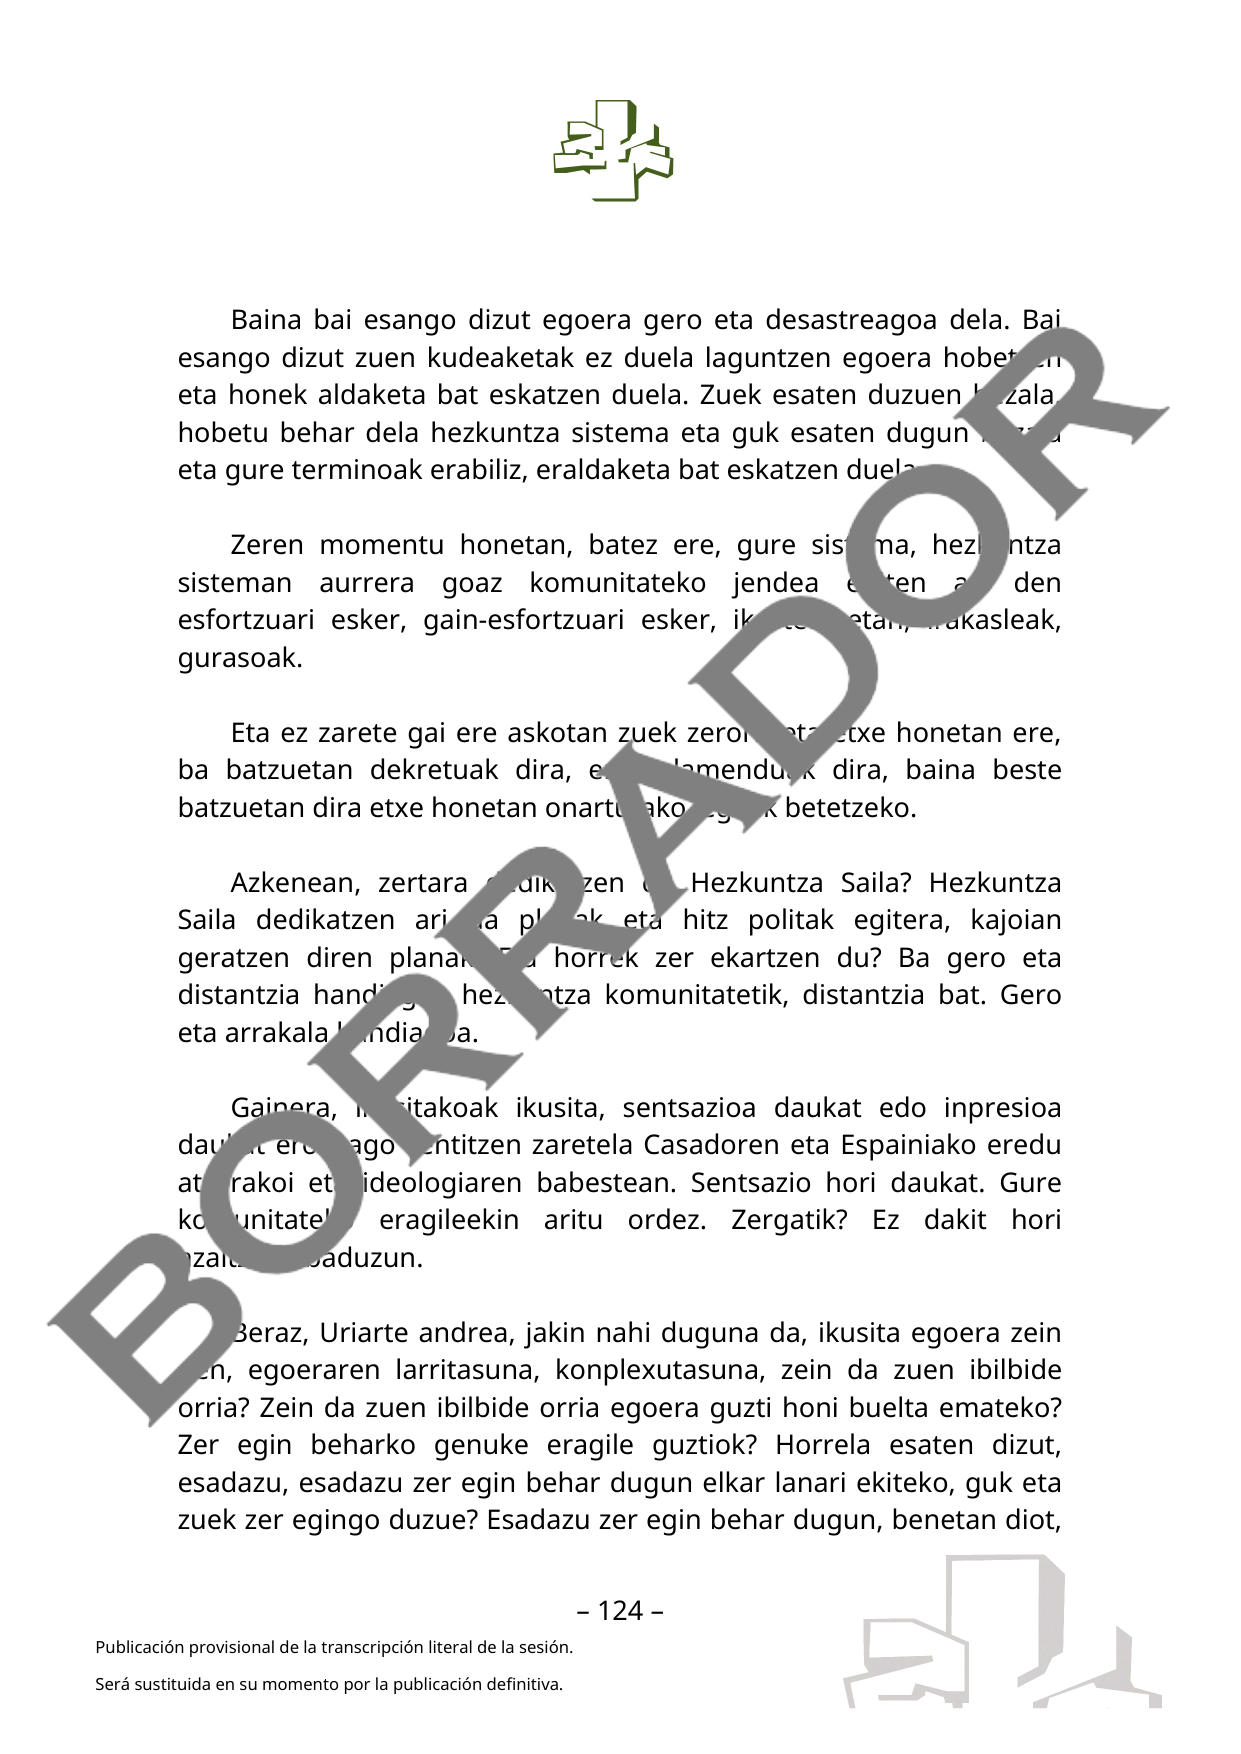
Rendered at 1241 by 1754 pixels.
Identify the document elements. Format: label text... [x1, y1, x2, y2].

picture [524, 77, 702, 225]
text Gainera, ikusitakoak ikusita, sentsazioa daukat edo inpresioa daukat erosoago sentitzen zaretela Casadoren eta Espainiako eredu atzerakoi eta ideologiaren babestean. Sentsazio hori daukat. Gure komunitateko eragileekin aritu ordez. Zergatik? Ez dakit hori azaltzerik baduzun. [177, 1087, 1063, 1275]
picture [797, 1491, 1169, 1710]
text Azkenean, zertara dedikatzen da Hezkuntza Saila? Hezkuntza Saila dedikatzen ari da planak eta hitz politak egitera, kajoian geratzen diren planak. Eta horrek zer ekartzen du? Ba gero eta distantzia handiagoa hezkuntza komunitatetik, distantzia bat. Gero eta arrakala handiagoa. [177, 862, 1063, 1050]
text Zeren momentu honetan, batez ere, gure sistema, hezkuntza sisteman aurrera goaz komunitateko jendea egiten ari den esfortzuari esker, gain-esfortzuari esker, ikastetxeetan, irakasleak, gurasoak. [177, 525, 1063, 675]
text Eta ez zarete gai ere askotan zuek zerorri eta etxe honetan ere, ba batzuetan dekretuak dira, erregelamenduak dira, baina beste batzuetan dira etxe honetan onartutako legeak betetzeko. [177, 712, 1063, 825]
text Baina bai esango dizut egoera gero eta desastreagoa dela. Bai esango dizut zuen kudeaketak ez duela laguntzen egoera hobetzen eta honek aldaketa bat eskatzen duela. Zuek esaten duzuen bezala, hobetu behar dela hezkuntza sistema eta guk esaten dugun bezala eta gure terminoak erabiliz, eraldaketa bat eskatzen duela. [177, 300, 1063, 487]
